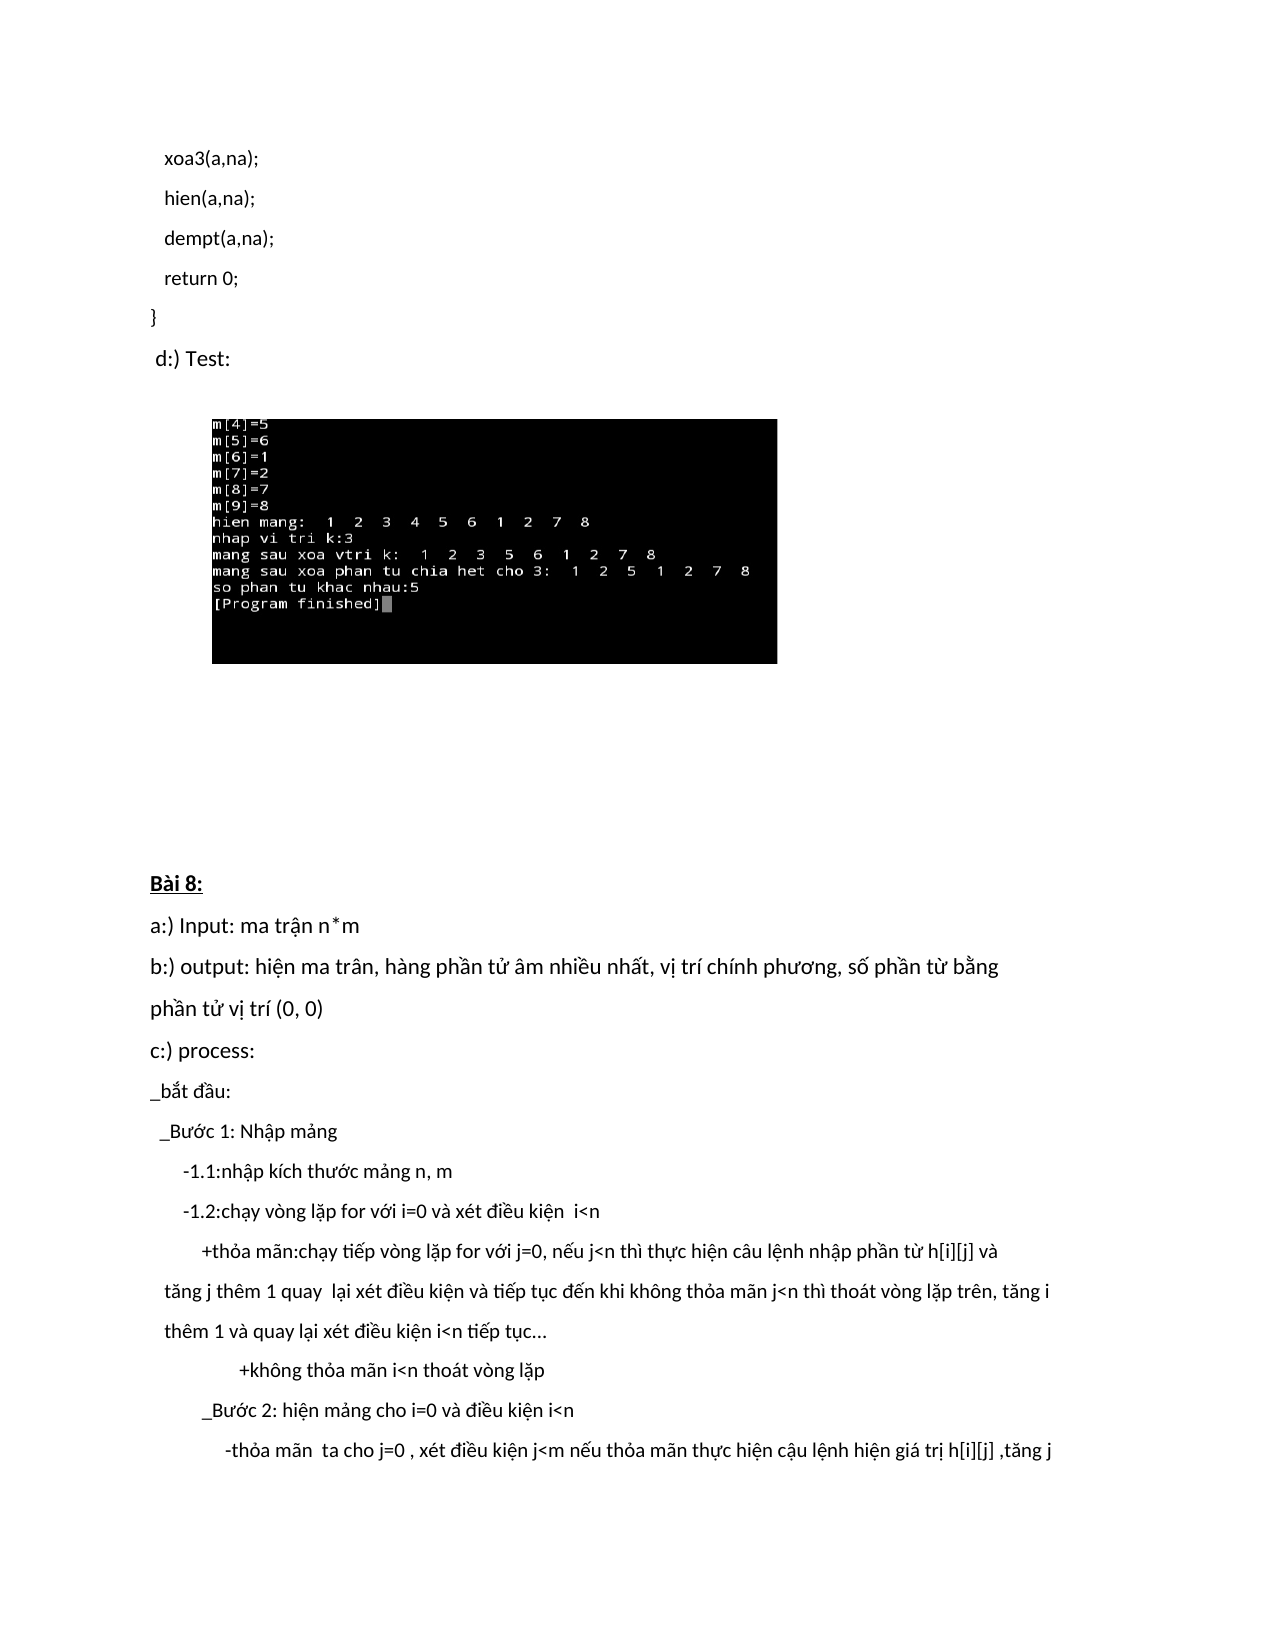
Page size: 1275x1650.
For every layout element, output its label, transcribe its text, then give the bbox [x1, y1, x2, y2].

text -1.1:nhập kích thước mảng n, m [150, 1163, 1125, 1182]
text xoa3(a,na); [150, 150, 1125, 169]
text } [150, 309, 1125, 329]
text b:) output: hiện ma trân, hàng phần tử âm nhiều nhất, vị trí chính phương, số phần từ bằng [150, 958, 1125, 979]
text -thỏa mãn ta cho j=0 , xét điều kiện j<m nếu thỏa mãn thực hiện cậu lệnh hiện giá trị h[i][j] ,tăng j [150, 1442, 1125, 1462]
text c:) process: [150, 1042, 1125, 1063]
text _Bước 1: Nhập mảng [150, 1123, 1125, 1142]
text +thỏa mãn:chạy tiếp vòng lặp for với j=0, nếu j<n thì thực hiện câu lệnh nhập phần từ h[i][j] và [150, 1243, 1125, 1262]
text d:) Test: [150, 349, 1125, 370]
picture [212, 419, 778, 664]
text _Bước 2: hiện mảng cho i=0 và điều kiện i<n [150, 1403, 1125, 1422]
text -1.2:chạy vòng lặp for với i=0 và xét điều kiện i<n [150, 1203, 1125, 1222]
text _bắt đầu: [150, 1083, 1125, 1102]
text Bài 8: [150, 874, 1125, 896]
text dempt(a,na); [150, 230, 1125, 249]
text tăng j thêm 1 quay lại xét điều kiện và tiếp tục đến khi không thỏa mãn j<n thì thoát vòng lặp trên, tăng i [150, 1283, 1125, 1302]
text return 0; [150, 270, 1125, 289]
text thêm 1 và quay lại xét điều kiện i<n tiếp tục... [150, 1323, 1125, 1342]
text hien(a,na); [150, 190, 1125, 209]
text phần tử vị trí (0, 0) [150, 1000, 1125, 1021]
text a:) Input: ma trận n*m [150, 916, 1125, 937]
text +không thỏa mãn i<n thoát vòng lặp [150, 1363, 1125, 1382]
